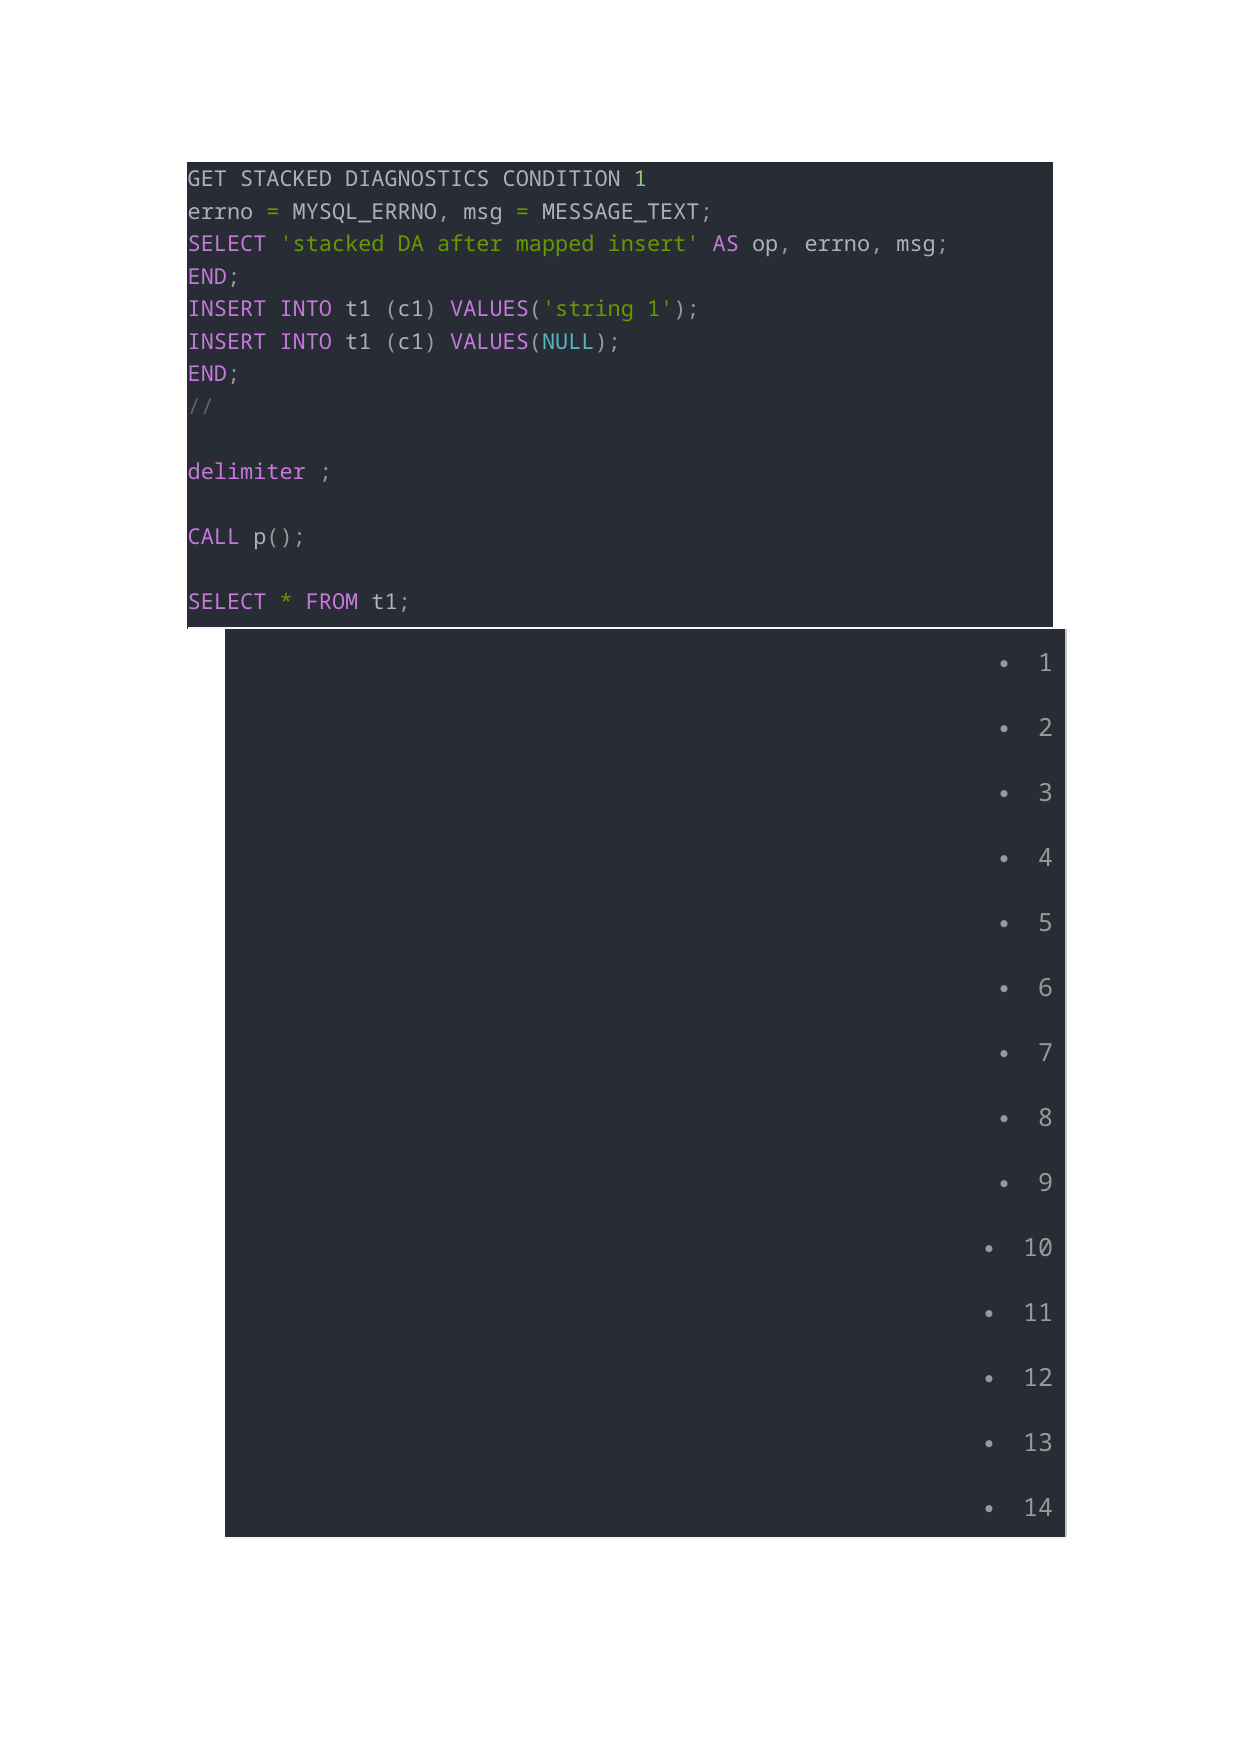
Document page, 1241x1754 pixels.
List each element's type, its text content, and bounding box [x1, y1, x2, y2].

text // [187, 389, 1053, 422]
list 12 [225, 1344, 1065, 1409]
list 3 [225, 759, 1065, 824]
text END; [187, 259, 1053, 292]
list 1 [225, 629, 1065, 694]
text SELECT 'stacked DA after mapped insert' AS op, errno, msg; [187, 227, 1053, 259]
text INSERT INTO t1 (c1) VALUES('string 1'); [187, 292, 1053, 324]
text END; [187, 357, 1053, 389]
list 6 [225, 954, 1065, 1019]
list 10 [225, 1214, 1065, 1279]
text SELECT * FROM t1; [187, 584, 1053, 629]
list 8 [225, 1084, 1065, 1149]
text delimiter ; [187, 454, 1053, 487]
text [187, 194, 1053, 227]
list 13 [225, 1409, 1065, 1474]
list 4 [225, 824, 1065, 889]
text GET STACKED DIAGNOSTICS CONDITION 1 [187, 162, 1053, 194]
text INSERT INTO t1 (c1) VALUES(NULL); [187, 324, 1053, 357]
list 7 [225, 1019, 1065, 1084]
list 5 [225, 889, 1065, 954]
list 9 [225, 1149, 1065, 1214]
list 14 [225, 1474, 1065, 1537]
list 11 [225, 1279, 1065, 1344]
text CALL p(); [187, 519, 1053, 552]
list 2 [225, 694, 1065, 759]
